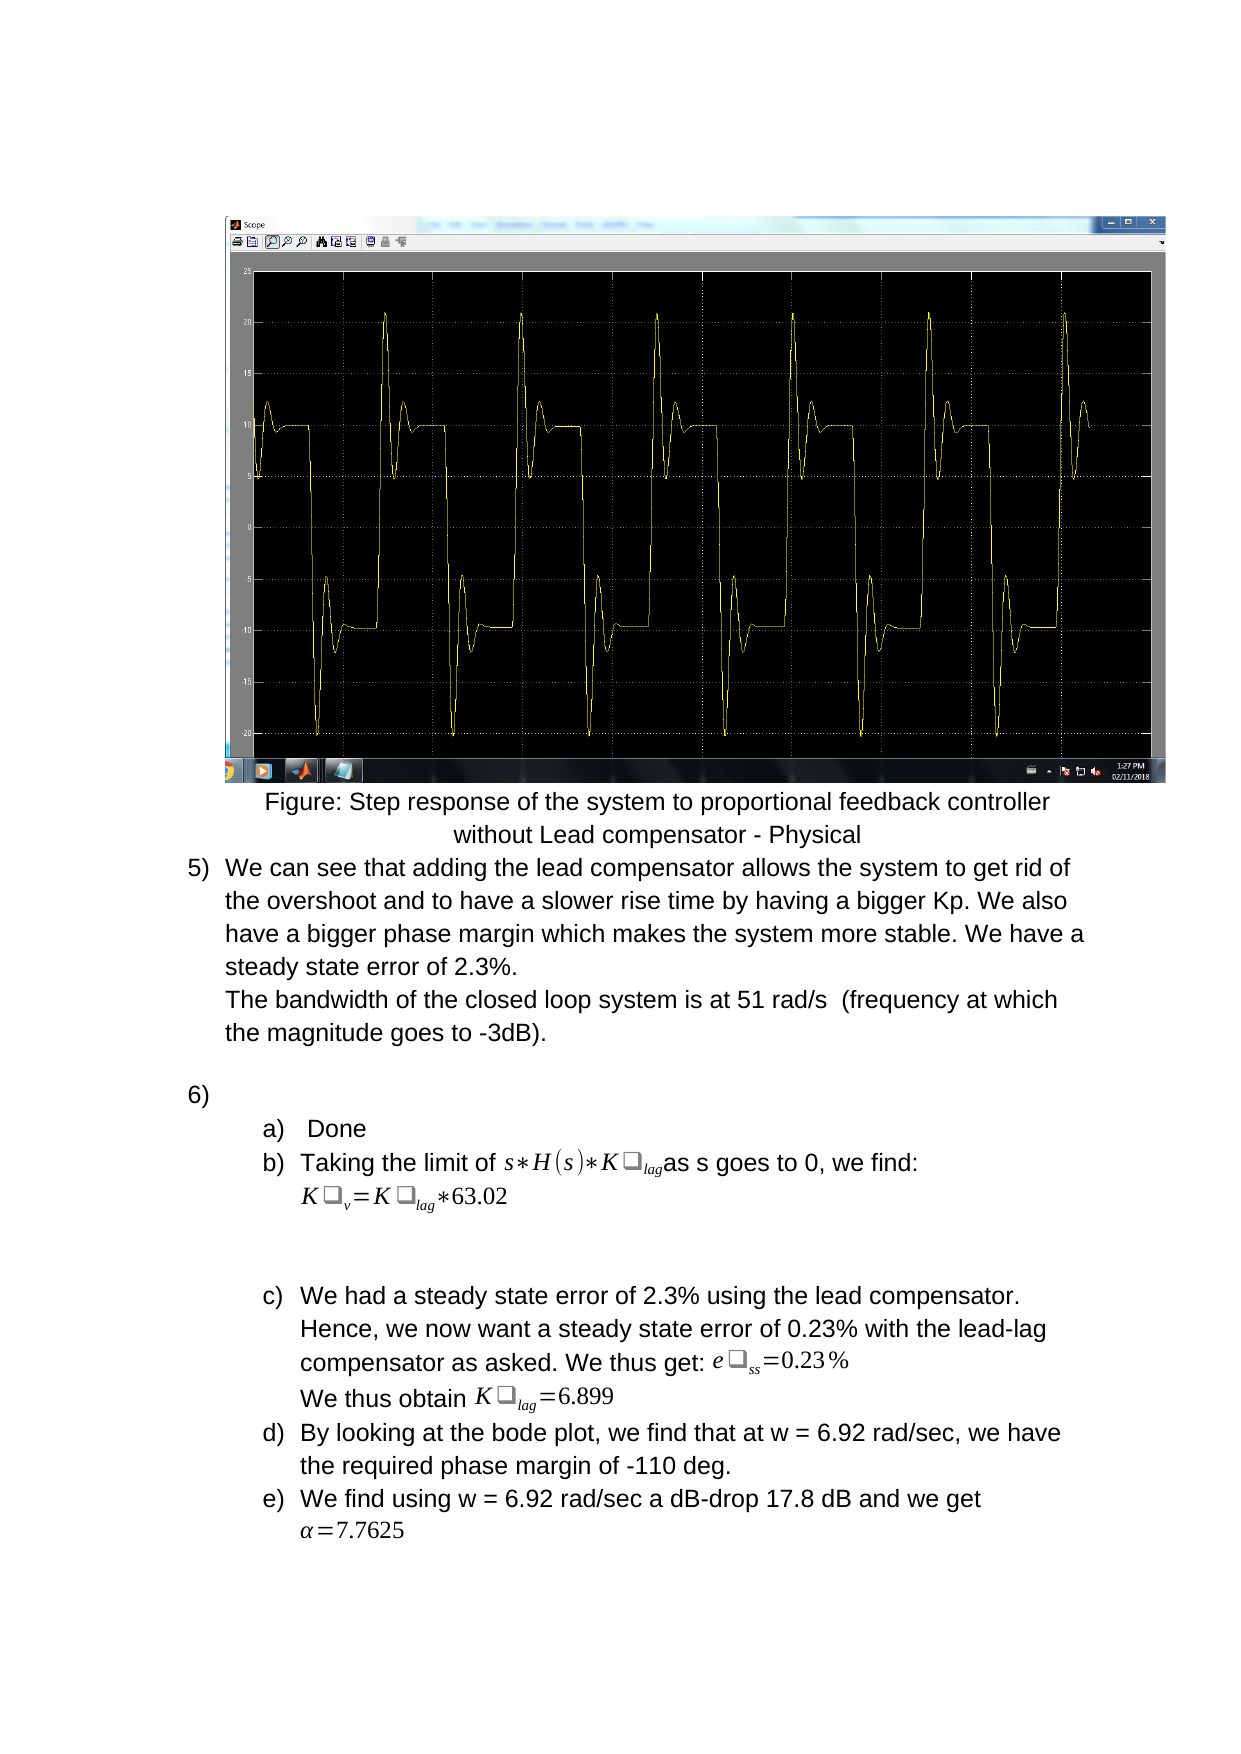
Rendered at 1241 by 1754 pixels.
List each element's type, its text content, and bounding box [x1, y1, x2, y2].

list We can see that adding the lead compensator allows the system to get rid of the overshoot and to have a slower rise time by having a bigger Kp. We also have a bigger phase margin which makes the system more stable. We have a steady state error of 2.3%. The bandwidth of the closed loop system is at 51 rad/s (frequency at which the magnitude goes to -3dB). [187, 853, 1090, 1077]
list Done [262, 1113, 1090, 1142]
text Figure: Step response of the system to proportional feedback controller without Lead compensator - Physical [225, 787, 1090, 848]
list We find using w = 6.92 rad/sec a dB-drop 17.8 dB and we get [262, 1484, 1090, 1544]
picture [225, 216, 1166, 783]
list We had a steady state error of 2.3% using the lead compensator. Hence, we now want a steady state error of 0.23% with the lead-lag compensator as asked. We thus get: We thus obtain [262, 1281, 1090, 1414]
list By looking at the bode plot, we find that at w = 6.92 rad/sec, we have the required phase margin of -110 deg. [262, 1418, 1090, 1480]
list Taking the limit of as s goes to 0, we find: [262, 1147, 1090, 1277]
